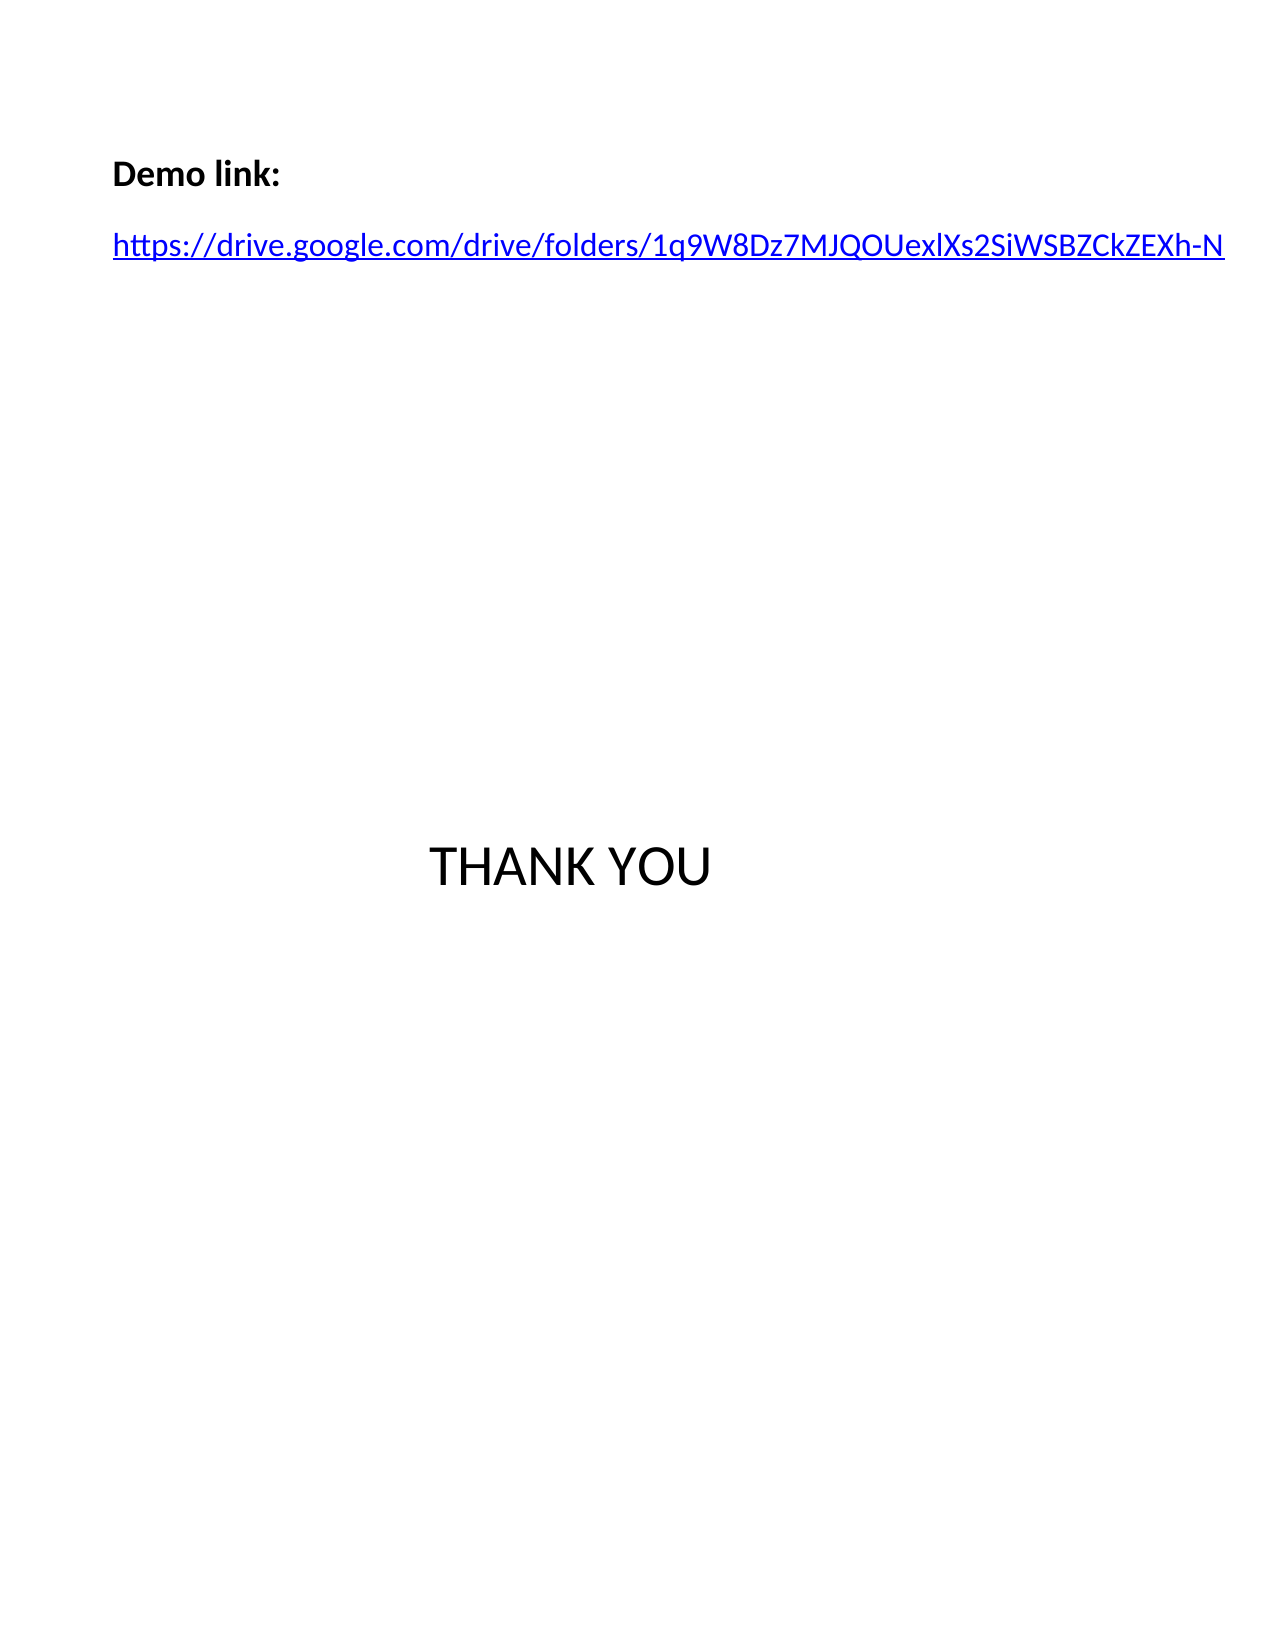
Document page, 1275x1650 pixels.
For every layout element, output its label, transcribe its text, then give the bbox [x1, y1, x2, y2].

text THANK YOU [112, 828, 1275, 900]
text Demo link: [112, 150, 1275, 196]
text https://drive.google.com/drive/folders/1q9W8Dz7MJQOUexlXs2SiWSBZCkZEXh-N [112, 223, 1275, 264]
